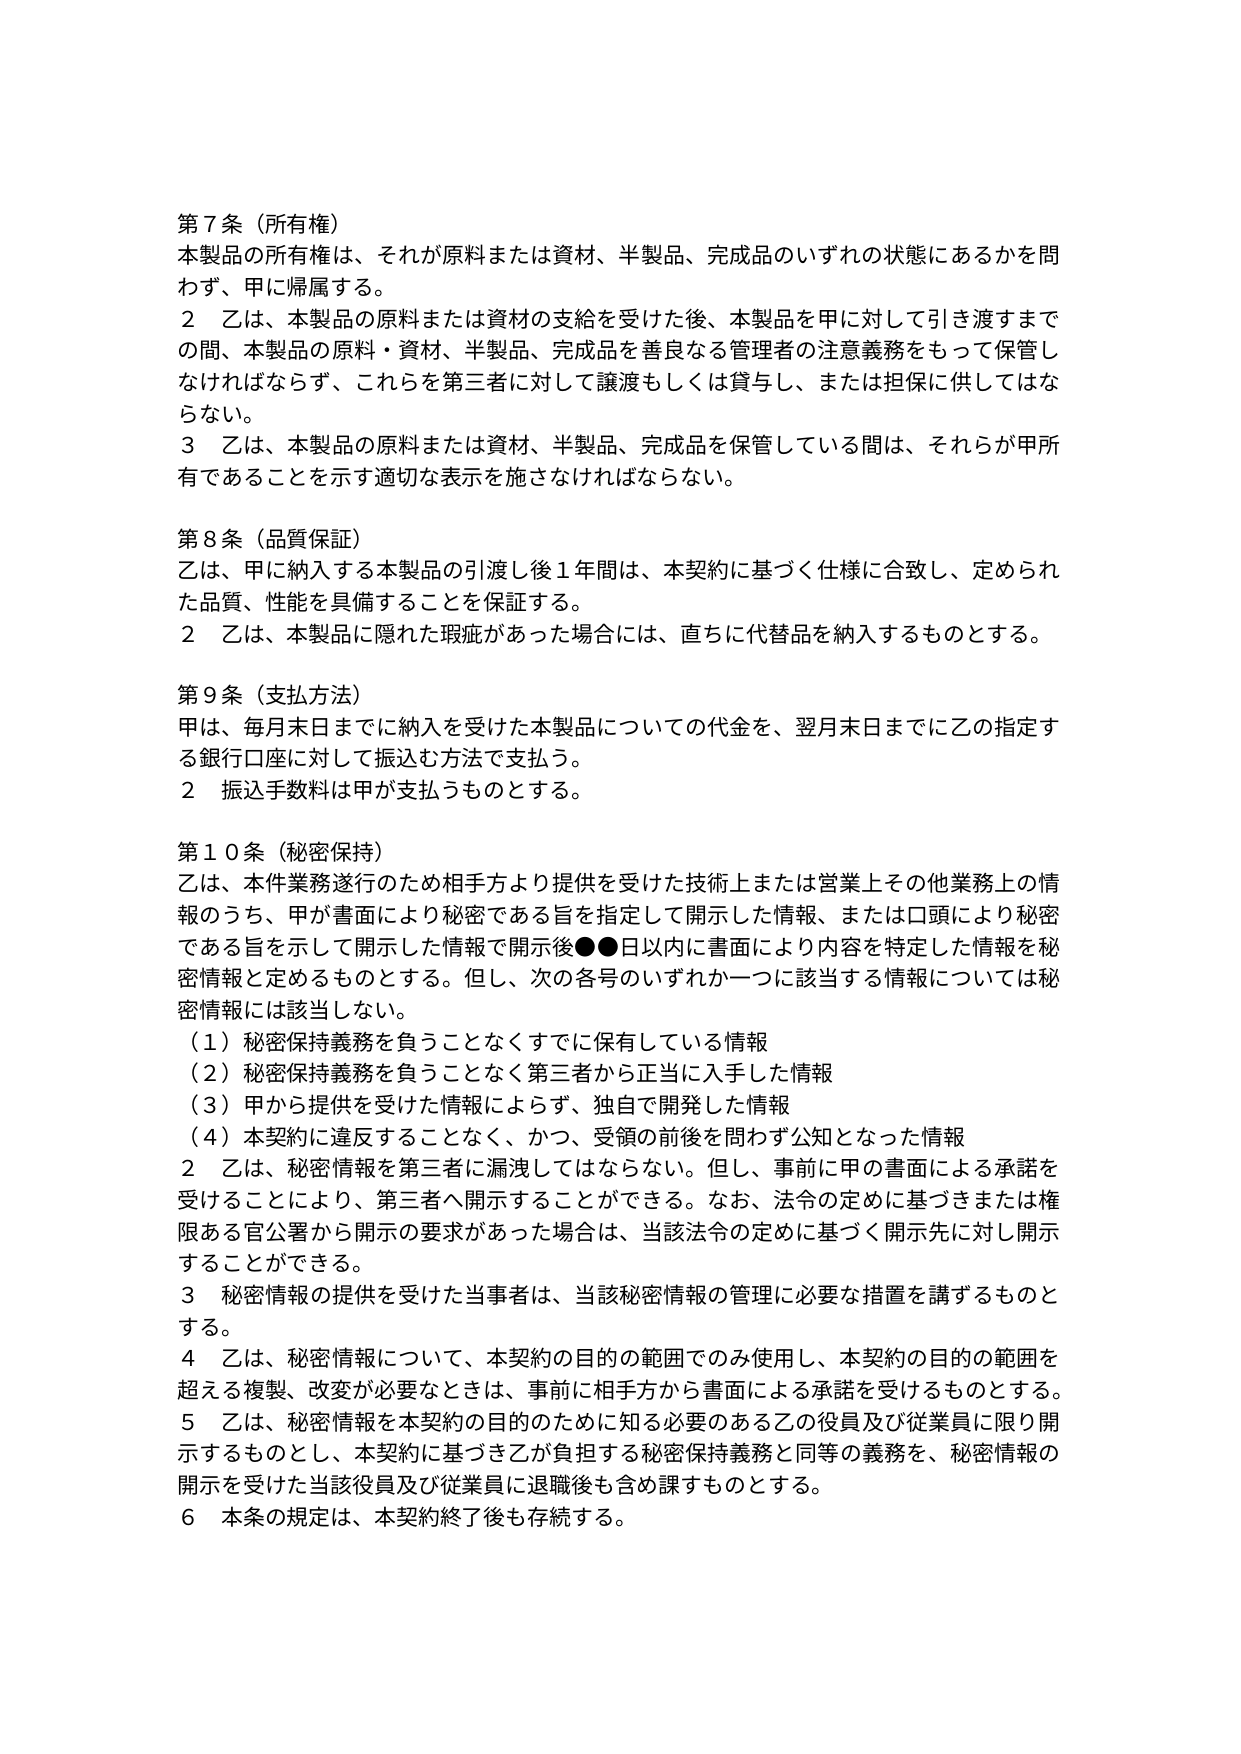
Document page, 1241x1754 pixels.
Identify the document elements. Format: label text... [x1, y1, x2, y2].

text ６ 本条の規定は、本契約終了後も存続する。 [177, 1499, 1063, 1531]
text ２ 乙は、本製品に隠れた瑕疵があった場合には、直ちに代替品を納入するものとする。 [177, 617, 1063, 648]
text ５ 乙は、秘密情報を本契約の目的のために知る必要のある乙の役員及び従業員に限り開示するものとし、本契約に基づき乙が負担する秘密保持義務と同等の義務を、秘密情報の開示を受けた当該役員及び従業員に退職後も含め課すものとする。 [177, 1404, 1063, 1499]
text （１）秘密保持義務を負うことなくすでに保有している情報 [177, 1024, 1063, 1056]
text ４ 乙は、秘密情報について、本契約の目的の範囲でのみ使用し、本契約の目的の範囲を超える複製、改変が必要なときは、事前に相手方から書面による承諾を受けるものとする。 [177, 1341, 1063, 1404]
text 甲は、毎月末日までに納入を受けた本製品についての代金を、翌月末日までに乙の指定する銀行口座に対して振込む方法で支払う。 [177, 710, 1063, 773]
text ２ 乙は、本製品の原料または資材の支給を受けた後、本製品を甲に対して引き渡すまでの間、本製品の原料・資材、半製品、完成品を善良なる管理者の注意義務をもって保管しなければならず、これらを第三者に対して譲渡もしくは貸与し、または担保に供してはならない。 [177, 302, 1063, 428]
text （２）秘密保持義務を負うことなく第三者から正当に入手した情報 [177, 1056, 1063, 1088]
text ２ 振込手数料は甲が支払うものとする。 [177, 773, 1063, 805]
text ２ 乙は、秘密情報を第三者に漏洩してはならない。但し、事前に甲の書面による承諾を受けることにより、第三者へ開示することができる。なお、法令の定めに基づきまたは権限ある官公署から開示の要求があった場合は、当該法令の定めに基づく開示先に対し開示することができる。 [177, 1151, 1063, 1278]
text 乙は、本件業務遂行のため相手方より提供を受けた技術上または営業上その他業務上の情報のうち、甲が書面により秘密である旨を指定して開示した情報、または口頭により秘密である旨を示して開示した情報で開示後●●日以内に書面により内容を特定した情報を秘密情報と定めるものとする。但し、次の各号のいずれか一つに該当する情報については秘密情報には該当しない。 [177, 866, 1063, 1024]
text ３ 秘密情報の提供を受けた当事者は、当該秘密情報の管理に必要な措置を講ずるものとする。 [177, 1278, 1063, 1341]
text 第８条（品質保証） [177, 522, 1063, 553]
text 乙は、甲に納入する本製品の引渡し後１年間は、本契約に基づく仕様に合致し、定められた品質、性能を具備することを保証する。 [177, 553, 1063, 617]
text （３）甲から提供を受けた情報によらず、独自で開発した情報 [177, 1088, 1063, 1119]
text 第９条（支払方法） [177, 678, 1063, 710]
text ３ 乙は、本製品の原料または資材、半製品、完成品を保管している間は、それらが甲所有であることを示す適切な表示を施さなければならない。 [177, 428, 1063, 492]
text 第１０条（秘密保持） [177, 834, 1063, 866]
text 第７条（所有権） [177, 207, 1063, 238]
text （４）本契約に違反することなく、かつ、受領の前後を問わず公知となった情報 [177, 1119, 1063, 1151]
text 本製品の所有権は、それが原料または資材、半製品、完成品のいずれの状態にあるかを問わず、甲に帰属する。 [177, 238, 1063, 302]
